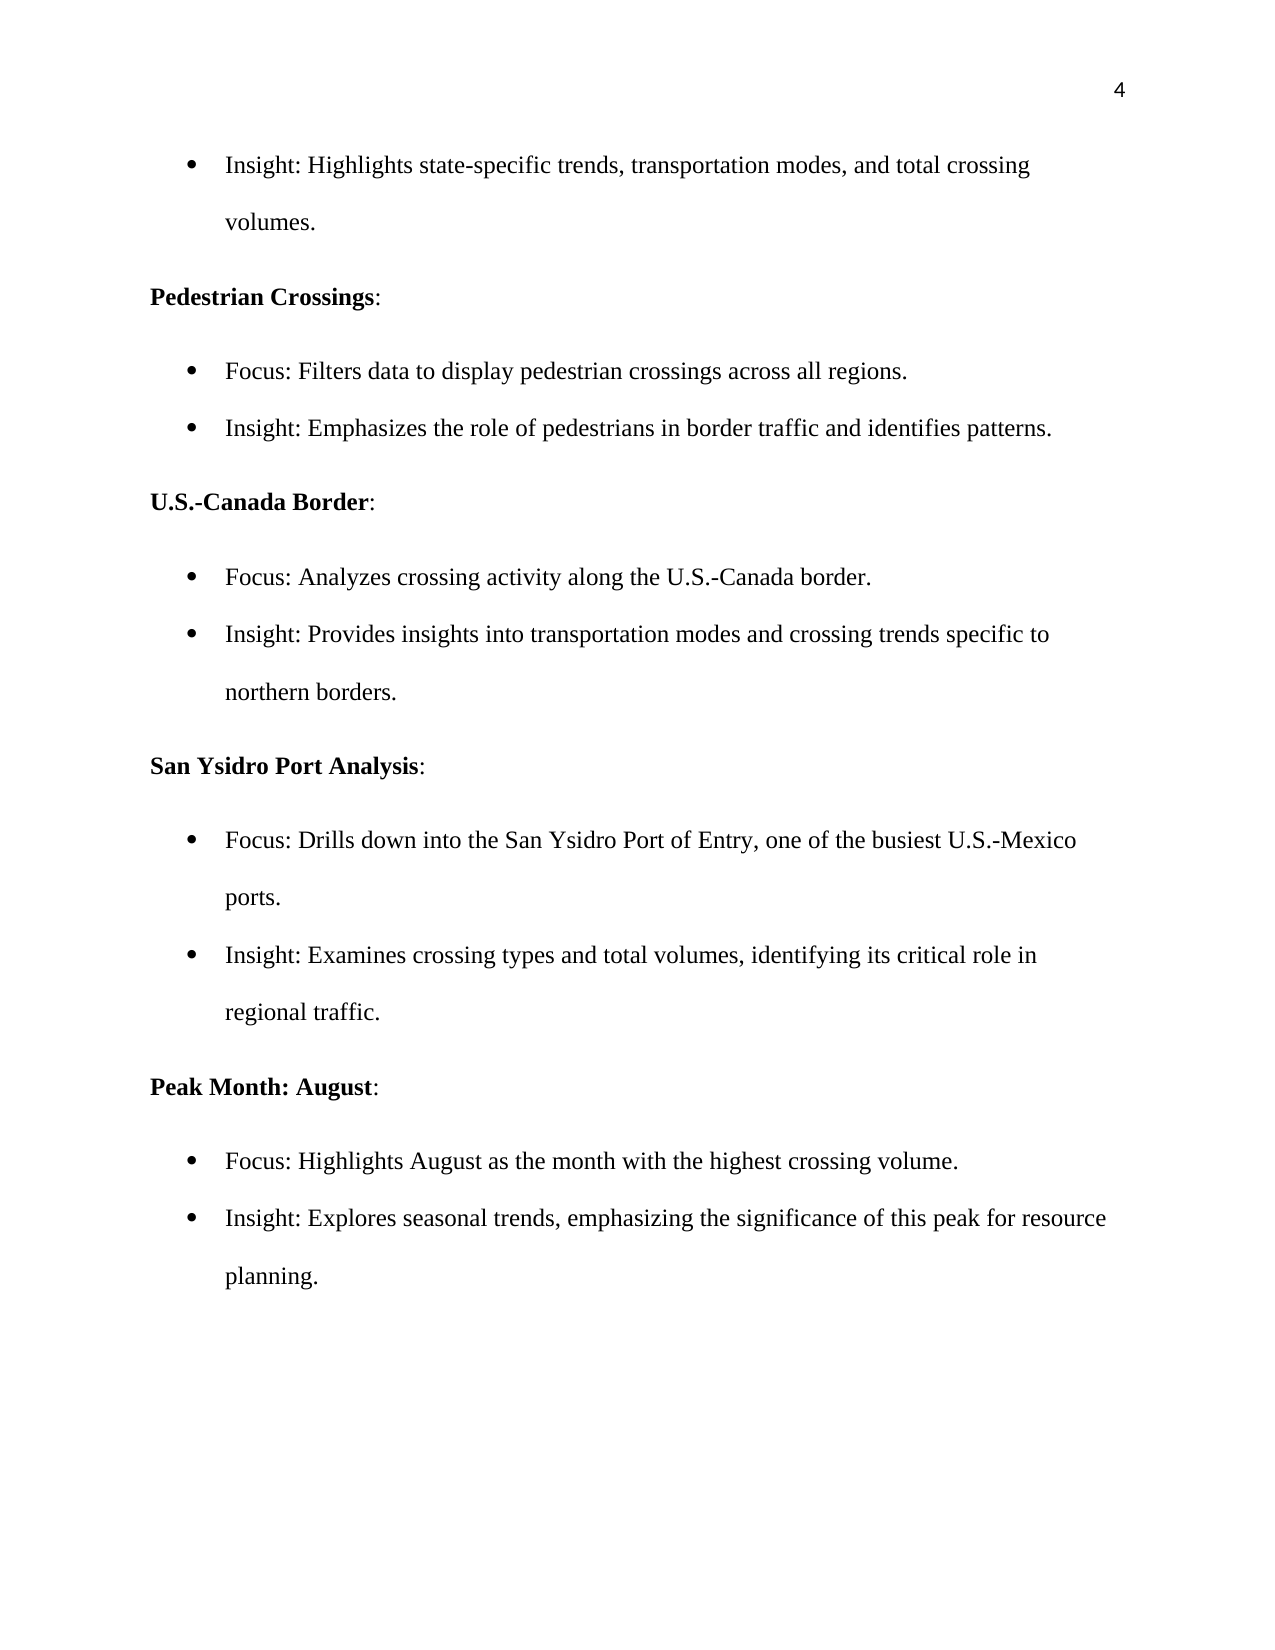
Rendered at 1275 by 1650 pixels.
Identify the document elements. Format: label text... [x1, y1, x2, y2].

text San Ysidro Port Analysis: [150, 751, 1125, 779]
list Focus: Analyzes crossing activity along the U.S.-Canada border. [187, 562, 1125, 590]
list Insight: Examines crossing types and total volumes, identifying its critical role in regional traffic. [187, 940, 1125, 1026]
text Pedestrian Crossings: [150, 282, 1125, 310]
list Focus: Drills down into the San Ysidro Port of Entry, one of the busiest U.S.-Mexico ports. [187, 825, 1125, 911]
text U.S.-Canada Border: [150, 487, 1125, 516]
list Insight: Provides insights into transportation modes and crossing trends specific to northern borders. [187, 619, 1125, 705]
list Insight: Explores seasonal trends, emphasizing the significance of this peak for resource planning. [187, 1203, 1125, 1289]
text Peak Month: August: [150, 1072, 1125, 1100]
list Focus: Filters data to display pedestrian crossings across all regions. [187, 356, 1125, 384]
list Focus: Highlights August as the month with the highest crossing volume. [187, 1146, 1125, 1174]
list Insight: Highlights state-specific trends, transportation modes, and total crossing volumes. [187, 150, 1125, 236]
list Insight: Emphasizes the role of pedestrians in border traffic and identifies patterns. [187, 413, 1125, 442]
